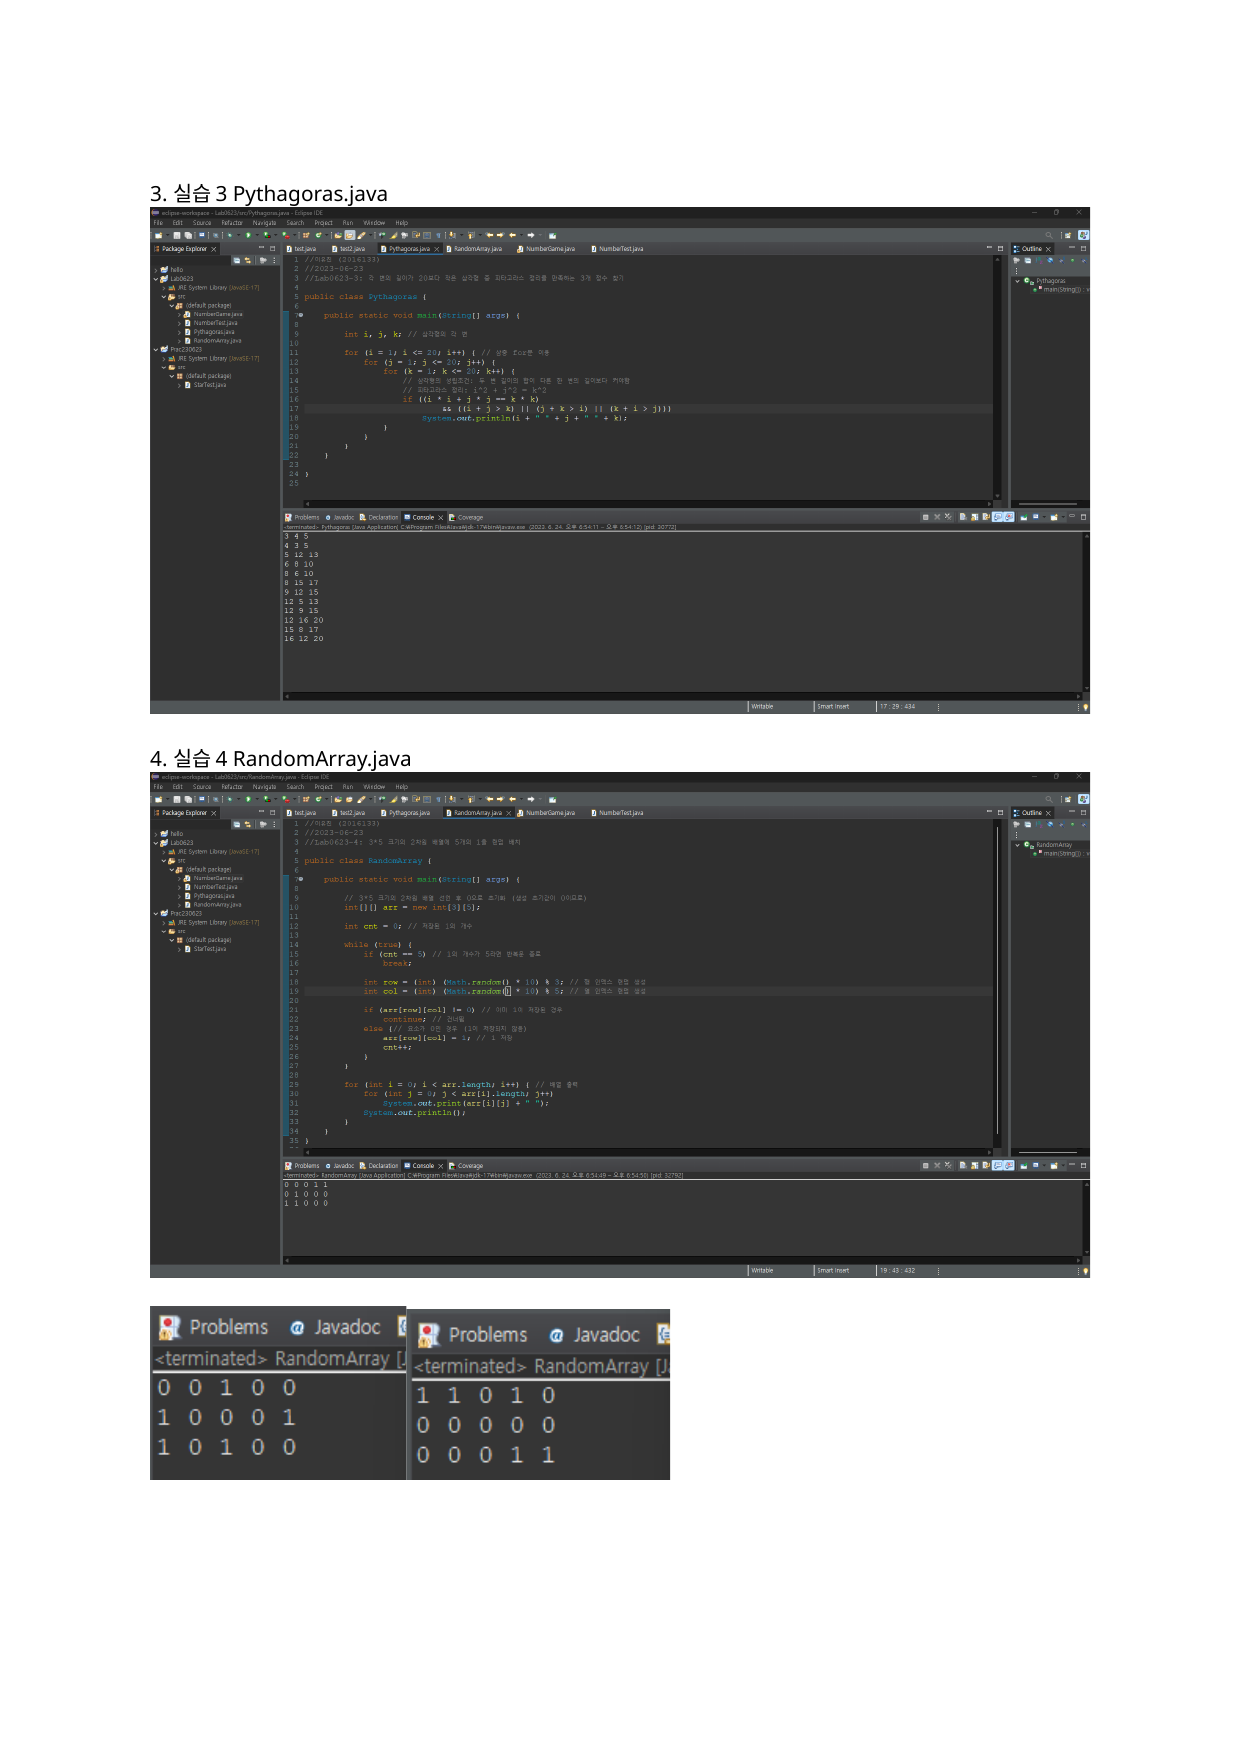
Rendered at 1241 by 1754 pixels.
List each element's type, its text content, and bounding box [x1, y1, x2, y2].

picture [150, 207, 1091, 714]
text 4. 실습4 RandomArray.java [150, 742, 1090, 772]
picture [150, 772, 1091, 1278]
text 3. 실습3 Pythagoras.java [150, 177, 1090, 207]
picture [150, 1306, 671, 1480]
